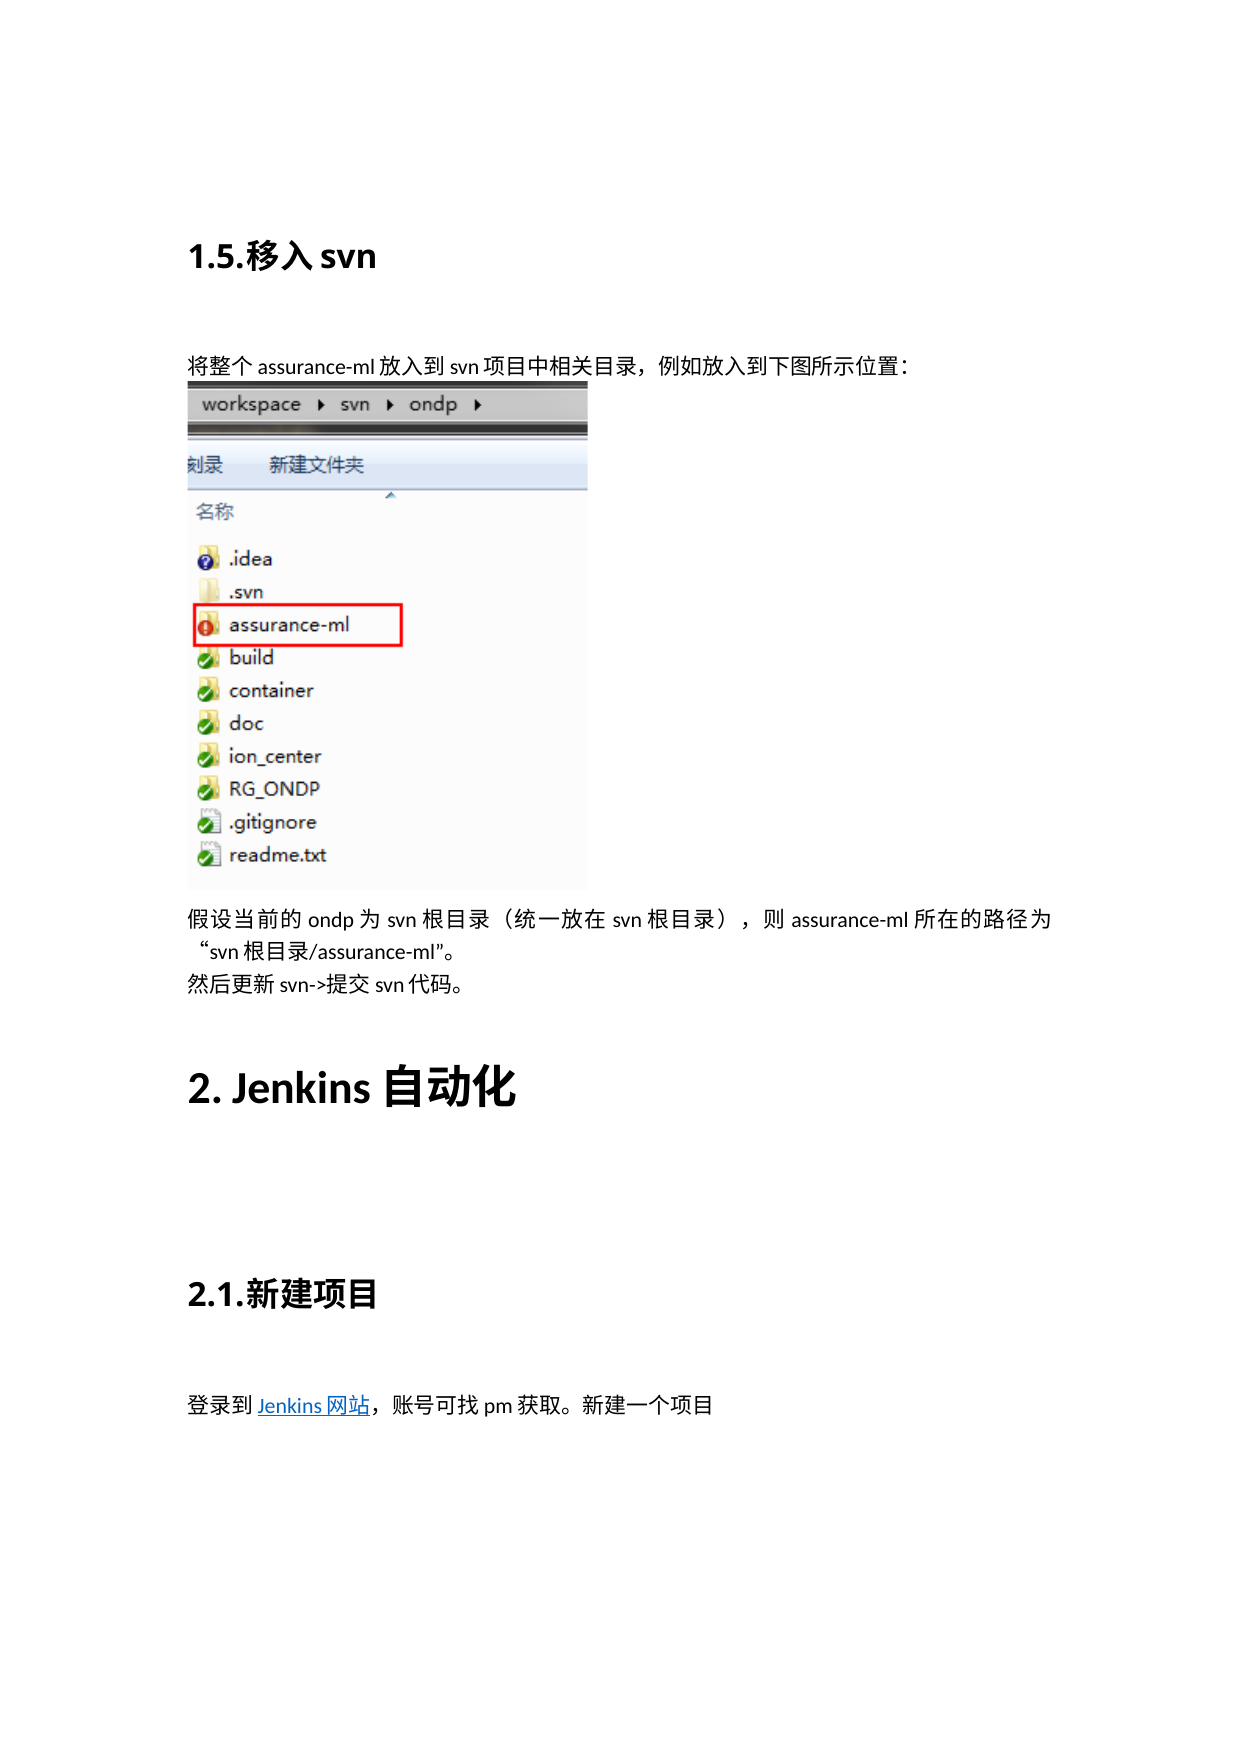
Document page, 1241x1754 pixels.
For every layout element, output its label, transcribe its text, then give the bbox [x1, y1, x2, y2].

subtitle 新建项目 [187, 1260, 1053, 1325]
subtitle 移入svn [187, 222, 1053, 287]
text 然后更新svn->提交svn代码。 [187, 966, 1053, 999]
picture [187, 381, 588, 890]
text 将整个assurance-ml放入到svn项目中相关目录，例如放入到下图所示位置： [187, 349, 1053, 381]
text 登录到Jenkins网站，账号可找pm获取。新建一个项目 [187, 1387, 1053, 1420]
text 假设当前的ondp为svn根目录（统一放在svn根目录），则assurance-ml所在的路径为“svn根目录/assurance-ml”。 [187, 901, 1053, 966]
subtitle Jenkins自动化 [187, 1034, 1053, 1132]
